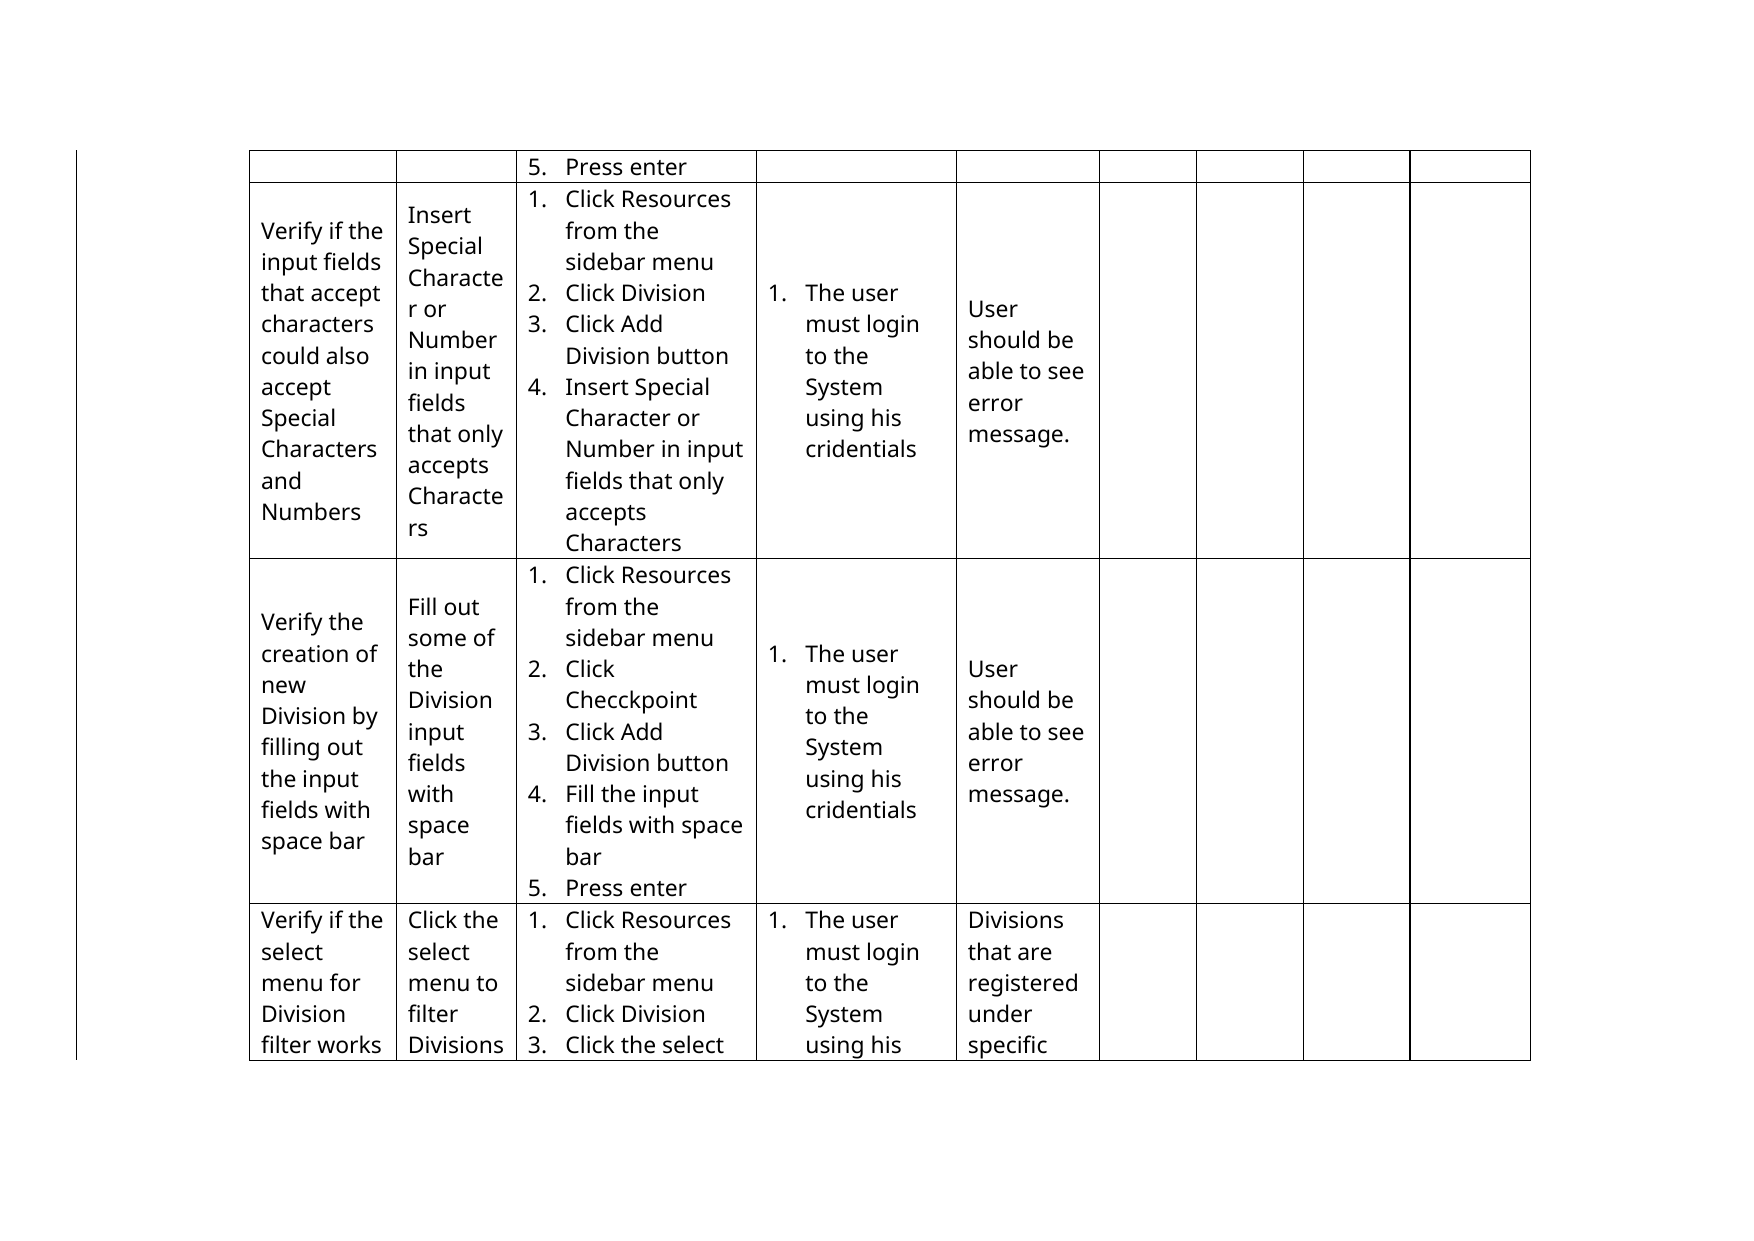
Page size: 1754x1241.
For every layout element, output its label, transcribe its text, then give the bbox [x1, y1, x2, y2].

table_cell Verify if the input fields that accept characters could also accept Special Characters and Numbers [250, 183, 396, 558]
table_cell [1197, 559, 1303, 903]
table_cell Click Resources from the sidebar menu Click Division Click Add Division button Insert Special Character or Number in input fields that only accepts Characters [517, 183, 756, 558]
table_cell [517, 151, 756, 182]
table_cell Fill out some of the Division input fields with space bar [397, 559, 516, 903]
table_cell User should be able to see error message. [957, 559, 1099, 903]
table_cell [1100, 151, 1196, 182]
table_cell [1411, 183, 1530, 558]
table_cell [1411, 151, 1530, 182]
table_cell [1304, 559, 1409, 903]
table_cell [1197, 904, 1303, 1060]
table_cell User should be able to see error message. [957, 183, 1099, 558]
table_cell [957, 904, 1099, 1060]
table_cell [1100, 904, 1196, 1060]
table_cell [517, 904, 756, 1060]
table_cell [1197, 151, 1303, 182]
table_cell [1100, 559, 1196, 903]
table_cell Insert Special Character or Number in input fields that only accepts Characters [397, 183, 516, 558]
table_cell Click Resources from the sidebar menu Click Checckpoint Click Add Division button Fill the input fields with space bar Press enter [517, 559, 756, 903]
table_cell [1411, 904, 1530, 1060]
table_cell [1304, 151, 1409, 182]
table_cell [397, 904, 516, 1060]
table_cell [1411, 559, 1530, 903]
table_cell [250, 904, 396, 1060]
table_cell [957, 151, 1099, 182]
table_cell [1100, 183, 1196, 558]
table_cell [1197, 183, 1303, 558]
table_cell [250, 151, 396, 182]
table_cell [757, 151, 956, 182]
table_cell The user must login to the System using his cridentials [757, 183, 956, 558]
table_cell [757, 904, 956, 1060]
table_cell The user must login to the System using his cridentials [757, 559, 956, 903]
table_cell [1304, 904, 1409, 1060]
table_cell Verify the creation of new Division by filling out the input fields with space bar [250, 559, 396, 903]
table_cell [1304, 183, 1409, 558]
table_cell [397, 151, 516, 182]
